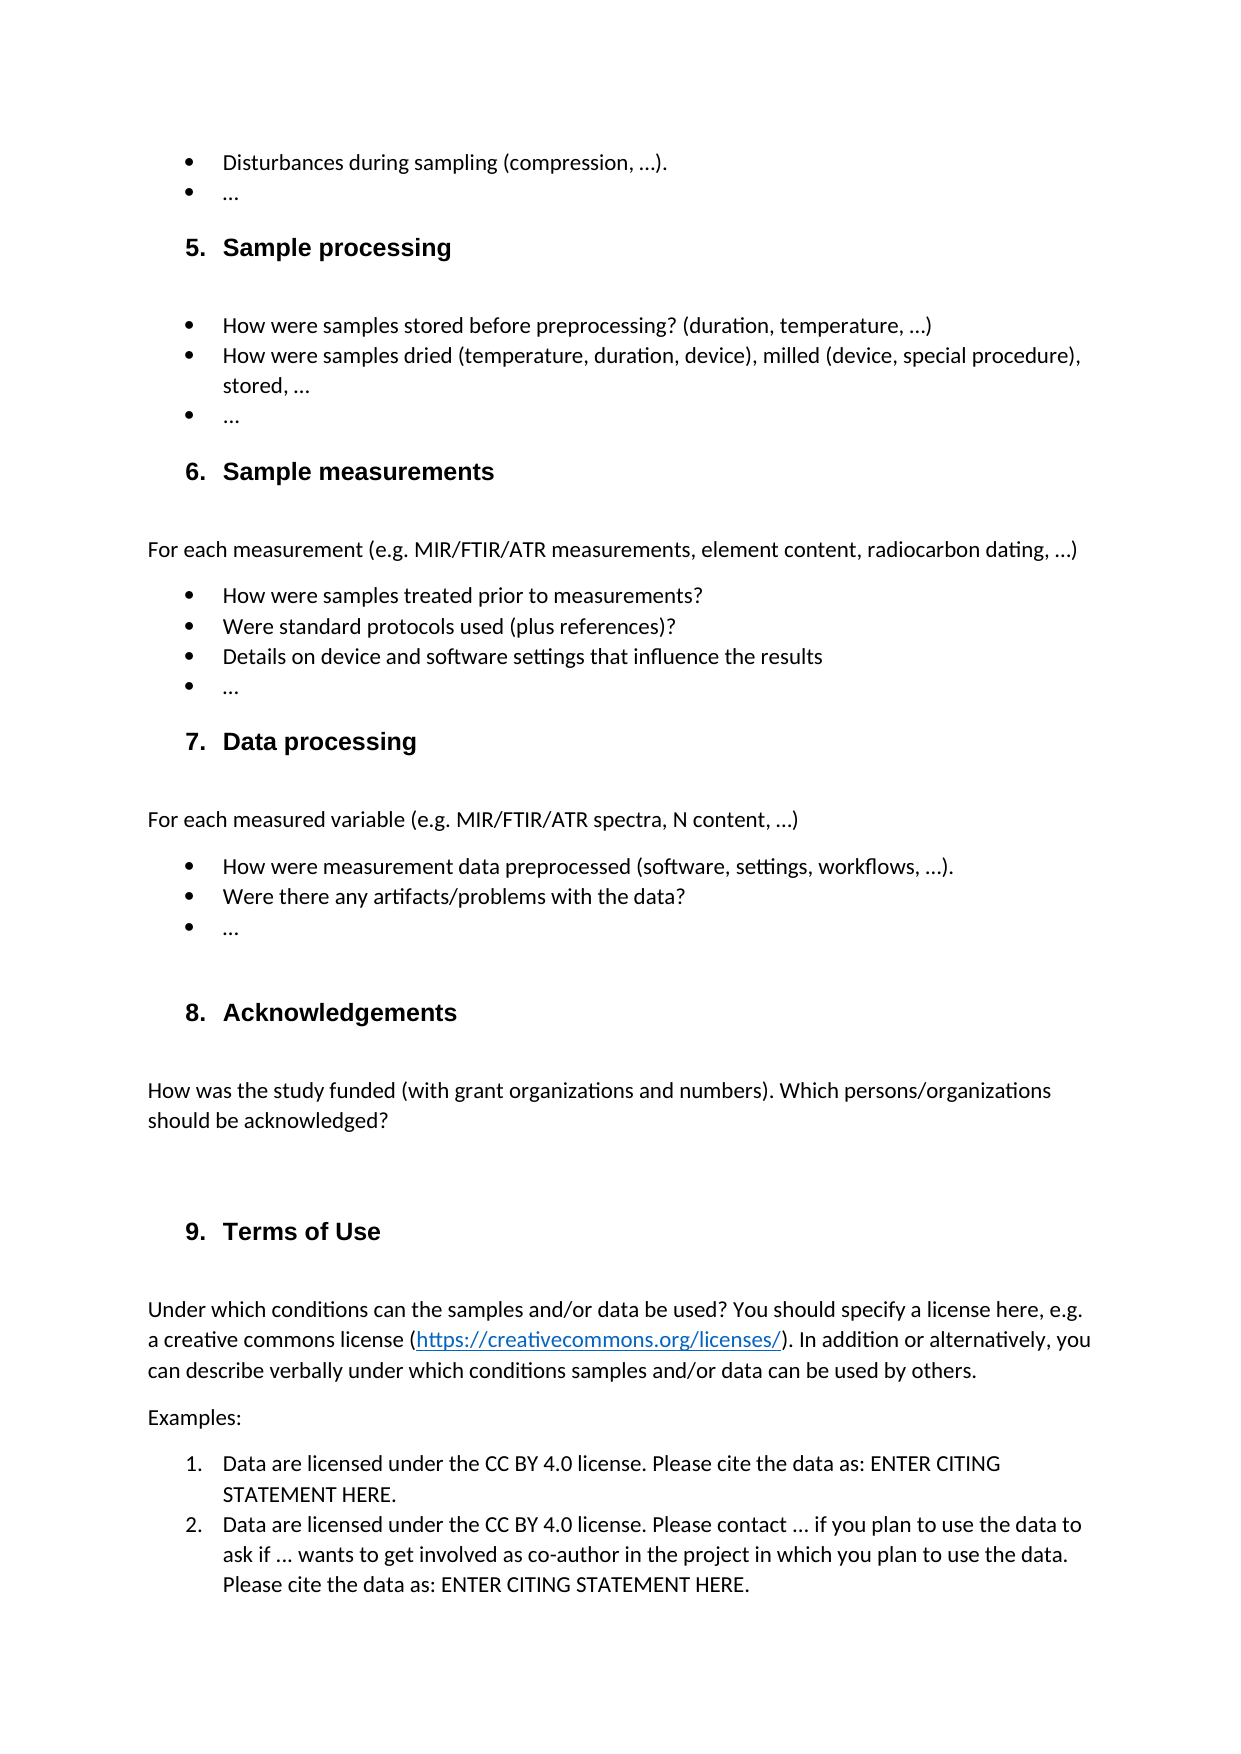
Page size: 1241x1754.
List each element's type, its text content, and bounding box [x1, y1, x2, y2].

text Under which conditions can the samples and/or data be used? You should specify a license here, e.g. a creative commons license (https://creativecommons.org/licenses/). In addition or alternatively, you can describe verbally under which conditions samples and/or data can be used by others. [148, 1295, 1093, 1384]
subtitle Sample processing [185, 233, 1093, 262]
list Were standard protocols used (plus references)? [185, 612, 1093, 640]
text Examples: [148, 1403, 1093, 1431]
text For each measured variable (e.g. MIR/FTIR/ATR spectra, N content, …) [148, 805, 1093, 833]
list … [185, 178, 1093, 206]
list ... [185, 402, 1093, 429]
list Details on device and software settings that influence the results [185, 642, 1093, 670]
text For each measurement (e.g. MIR/FTIR/ATR measurements, element content, radiocarbon dating, …) [148, 535, 1093, 563]
list Data are licensed under the CC BY 4.0 license. Please contact ... if you plan to use the data to ask if ... wants to get involved as co-author in the project in which you plan to use the data. Please cite the data as: ENTER CITING STATEMENT HERE. [185, 1510, 1093, 1598]
list Data are licensed under the CC BY 4.0 license. Please cite the data as: ENTER CITING STATEMENT HERE. [185, 1449, 1093, 1508]
list Were there any artifacts/problems with the data? [185, 882, 1093, 910]
list How were samples dried (temperature, duration, device), milled (device, special procedure), stored, … [185, 341, 1093, 399]
list How were measurement data preprocessed (software, settings, workflows, …). [185, 852, 1093, 880]
list How were samples stored before preprocessing? (duration, temperature, …) [185, 311, 1093, 339]
subtitle Terms of Use [185, 1217, 1093, 1246]
text How was the study funded (with grant organizations and numbers). Which persons/organizations should be acknowledged? [148, 1076, 1093, 1134]
list … [185, 913, 1093, 941]
list … [185, 672, 1093, 700]
subtitle Sample measurements [185, 457, 1093, 486]
subtitle Data processing [185, 727, 1093, 756]
list How were samples treated prior to measurements? [185, 582, 1093, 609]
list Disturbances during sampling (compression, …). [185, 148, 1093, 176]
subtitle Acknowledgements [185, 998, 1093, 1027]
